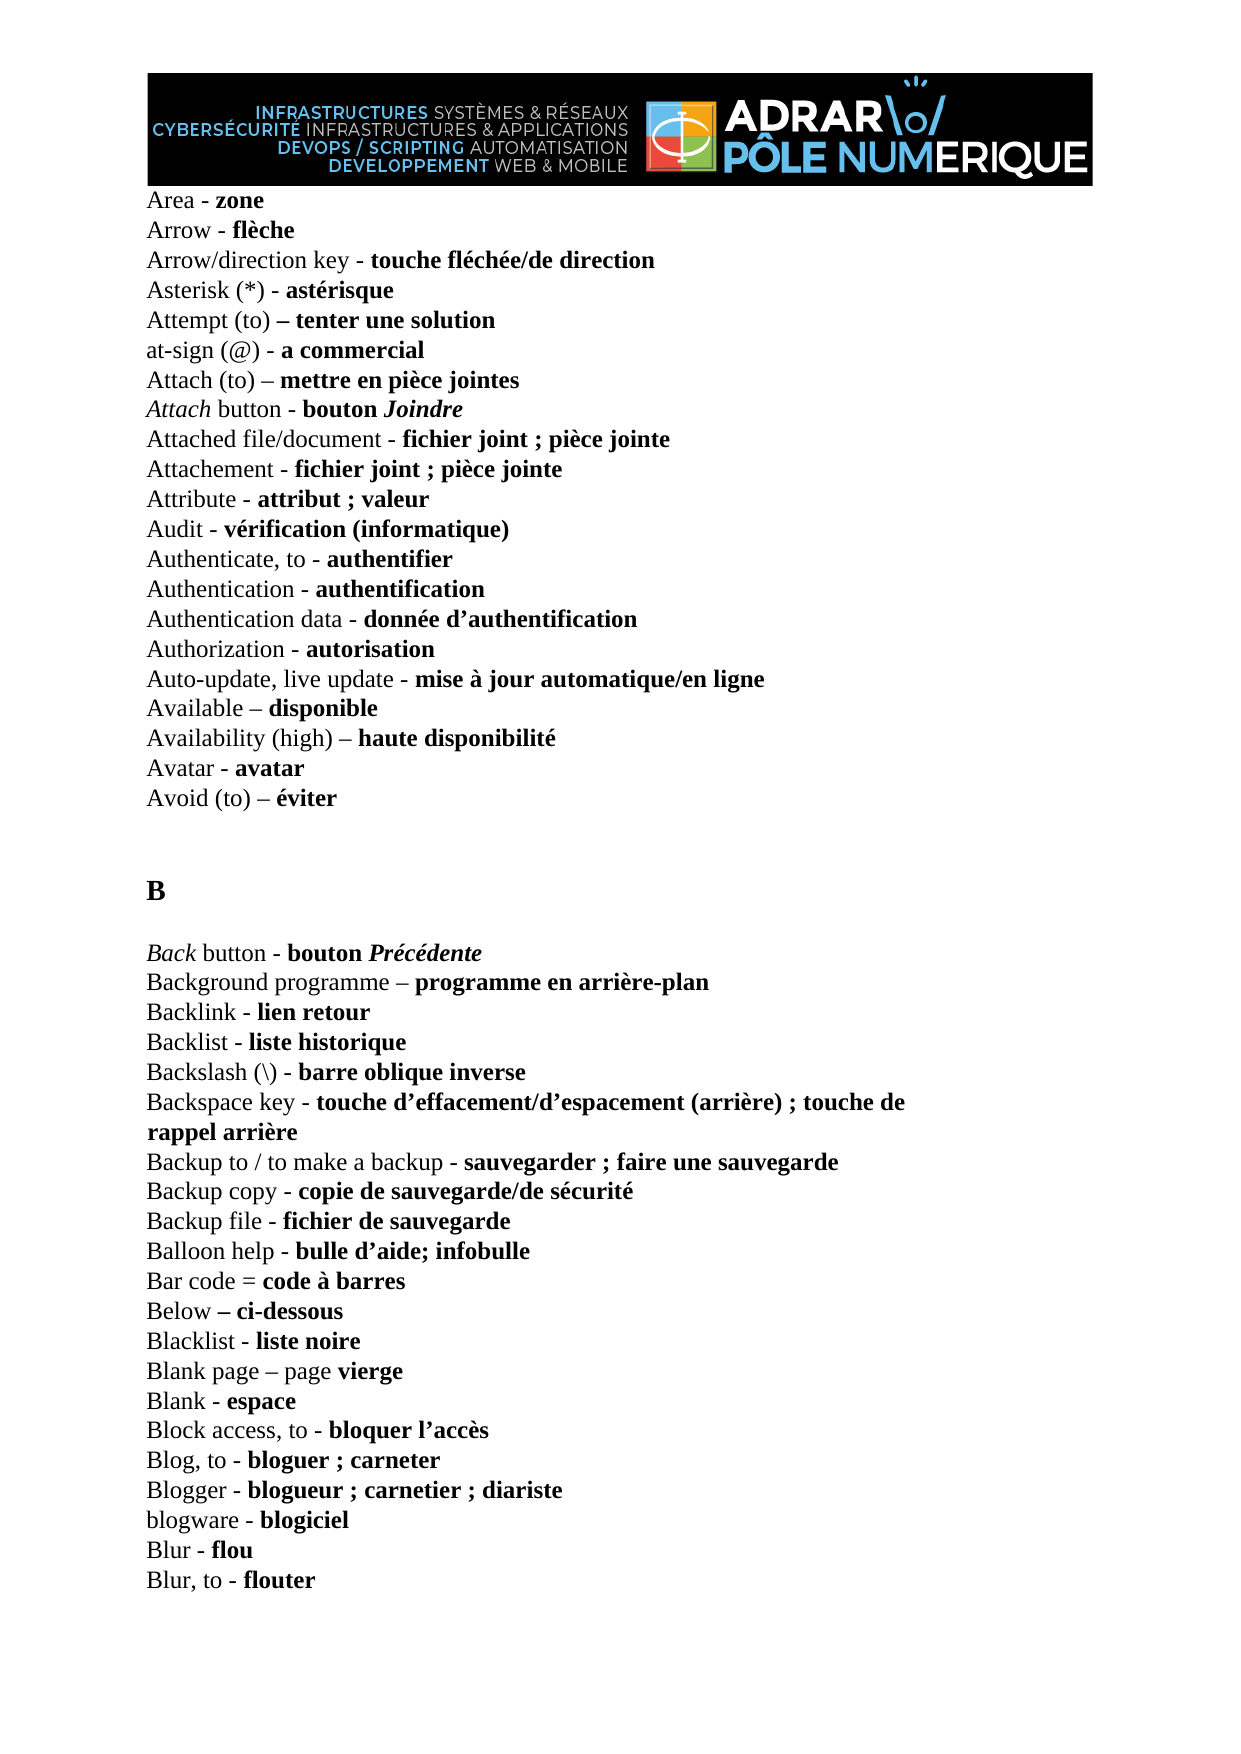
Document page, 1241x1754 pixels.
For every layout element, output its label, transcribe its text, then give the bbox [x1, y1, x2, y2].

text Attach button - bouton Joindre [146, 394, 1056, 423]
text Auto-update, live update - mise à jour automatique/en ligne [146, 664, 1087, 692]
text Availability (high) – haute disponibilité [146, 723, 1093, 752]
text Block access, to - bloquer l’accès [146, 1416, 1024, 1444]
text blogware - blogiciel [146, 1505, 1024, 1534]
text Backup to / to make a backup - sauvegarder ; faire une sauvegarde [146, 1147, 1025, 1175]
text Area - zone [146, 185, 961, 214]
text Blacklist - liste noire [146, 1326, 1024, 1355]
text Attach (to) – mettre en pièce jointes [146, 365, 1056, 393]
text Bar code = code à barres [146, 1266, 1071, 1295]
text Arrow/direction key - touche fléchée/de direction [146, 245, 1087, 274]
text Back button - bouton Précédente [146, 938, 932, 966]
text Below – ci-dessous [146, 1296, 1071, 1325]
text Backlink - lien retour [146, 997, 914, 1026]
text Backlist - liste historique [146, 1027, 914, 1056]
text Authentication data - donnée d’authentification [146, 604, 1023, 633]
text Backup file - fichier de sauvegarde [146, 1206, 1071, 1235]
text B [146, 873, 932, 906]
text Avoid (to) – éviter [146, 783, 1093, 812]
text Avatar - avatar [146, 753, 1093, 782]
text Blank - espace [146, 1386, 1024, 1414]
text Arrow - flèche [146, 215, 961, 244]
text Balloon help - bulle d’aide; infobulle [146, 1236, 1071, 1265]
text Blog, to - bloguer ; carneter [146, 1446, 1024, 1474]
text Blur - flou [146, 1535, 1024, 1564]
picture [147, 73, 1093, 186]
text Authorization - autorisation [146, 634, 1023, 662]
text Blur, to - flouter [146, 1565, 1024, 1594]
text Authenticate, to - authentifier [146, 544, 1023, 573]
text Available – disponible [146, 693, 1093, 722]
text Attempt (to) – tenter une solution [146, 305, 1056, 334]
text Attachement - fichier joint ; pièce jointe [146, 454, 1056, 483]
text Backspace key - touche d’effacement/d’espacement (arrière) ; touche de rappel arrière [146, 1087, 914, 1145]
text Backslash (\) - barre oblique inverse [146, 1057, 914, 1086]
text Blogger - blogueur ; carnetier ; diariste [146, 1475, 1024, 1504]
text Blank page – page vierge [146, 1356, 1024, 1384]
text Asterisk (*) - astérisque [146, 275, 1056, 304]
text Attribute - attribut ; valeur [146, 484, 1056, 513]
text Audit - vérification (informatique) [146, 514, 1023, 543]
text Authentication - authentification [146, 574, 1023, 603]
text Backup copy - copie de sauvegarde/de sécurité [146, 1176, 1071, 1205]
text at-sign (@) - a commercial [146, 335, 1056, 363]
text Background programme – programme en arrière-plan [146, 967, 1087, 996]
text Attached file/document - fichier joint ; pièce jointe [146, 424, 1056, 453]
